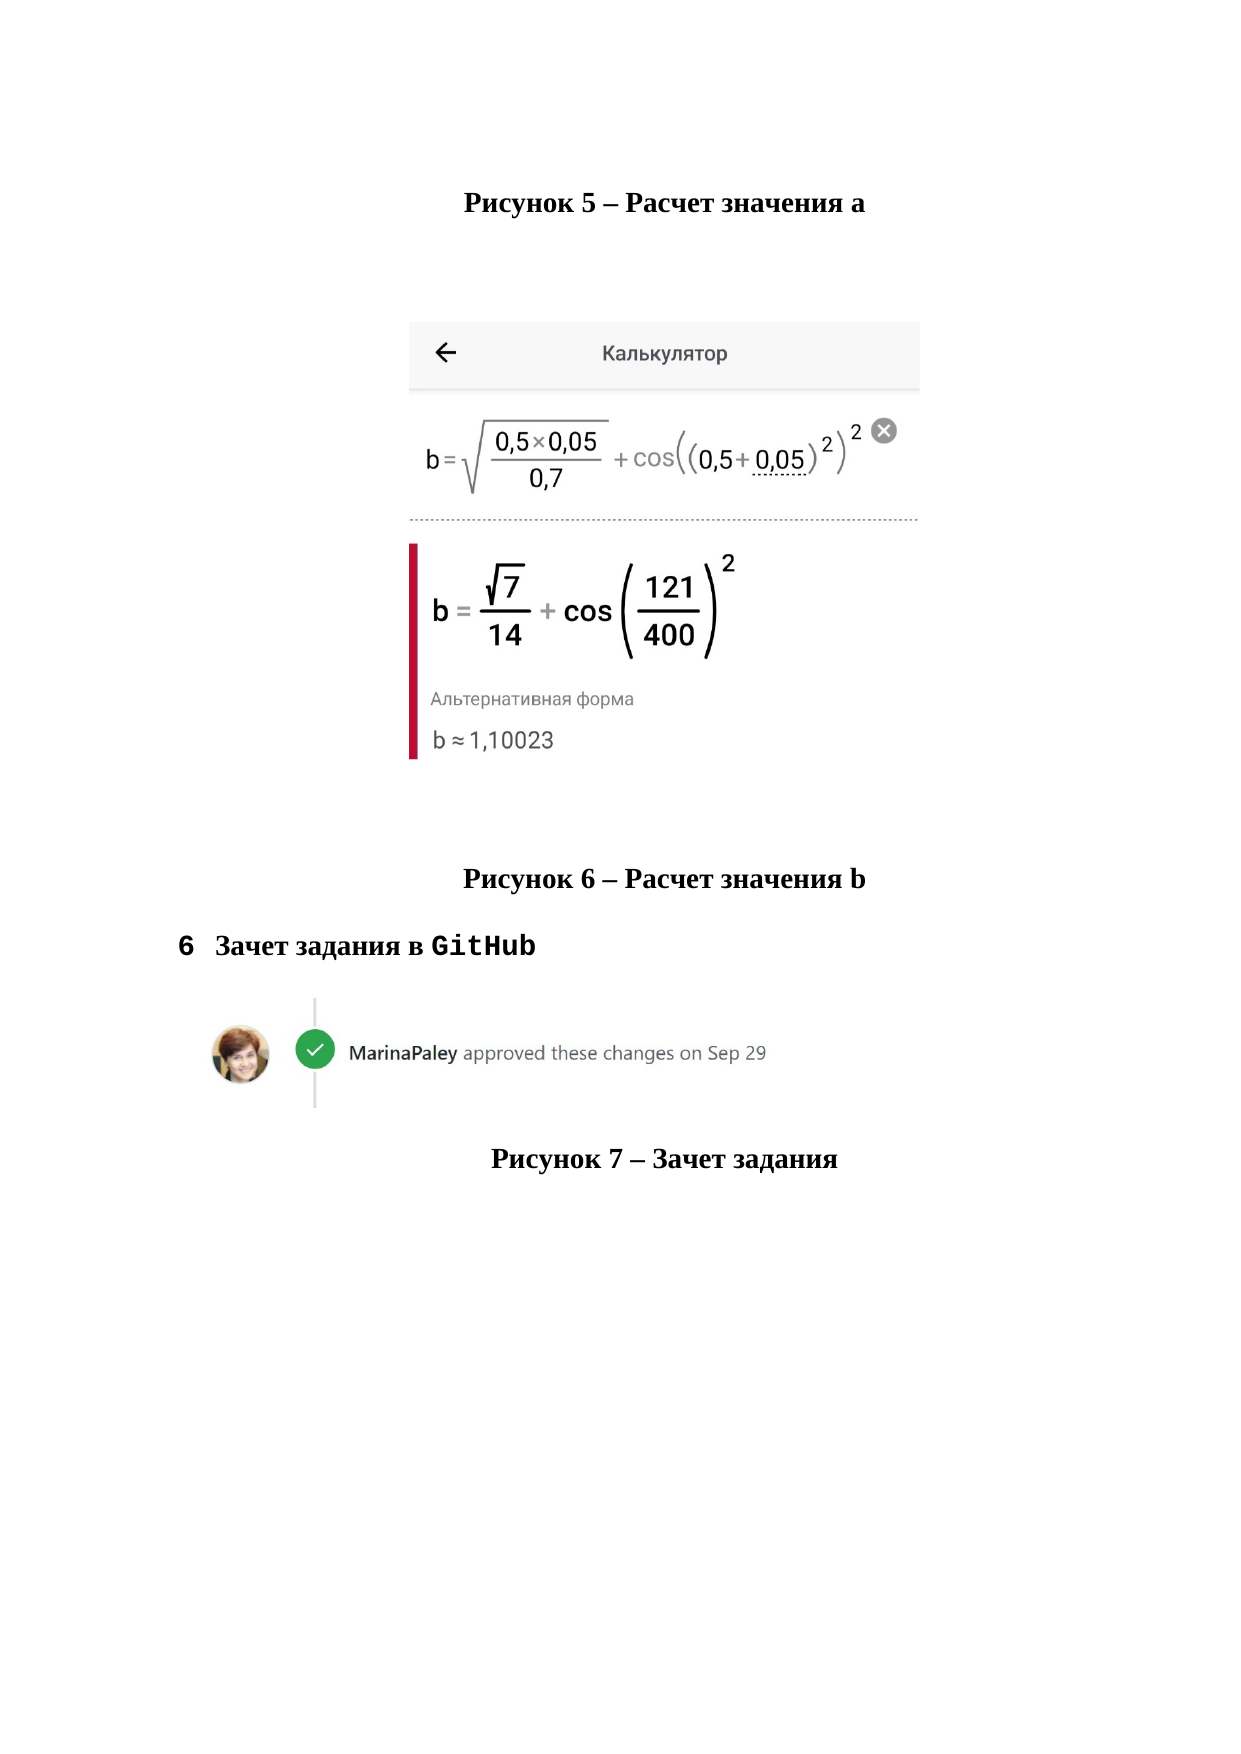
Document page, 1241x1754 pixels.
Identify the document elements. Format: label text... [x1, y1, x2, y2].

text Рисунок 6 – Расчет значения b [177, 861, 1152, 894]
picture [177, 998, 1152, 1108]
subtitle Зачет задания в GitHub [177, 928, 1152, 964]
text Рисунок 5 – Расчет значения a [177, 185, 1152, 219]
picture [409, 322, 920, 828]
text Рисунок 7 – Зачет задания [177, 1141, 1152, 1175]
